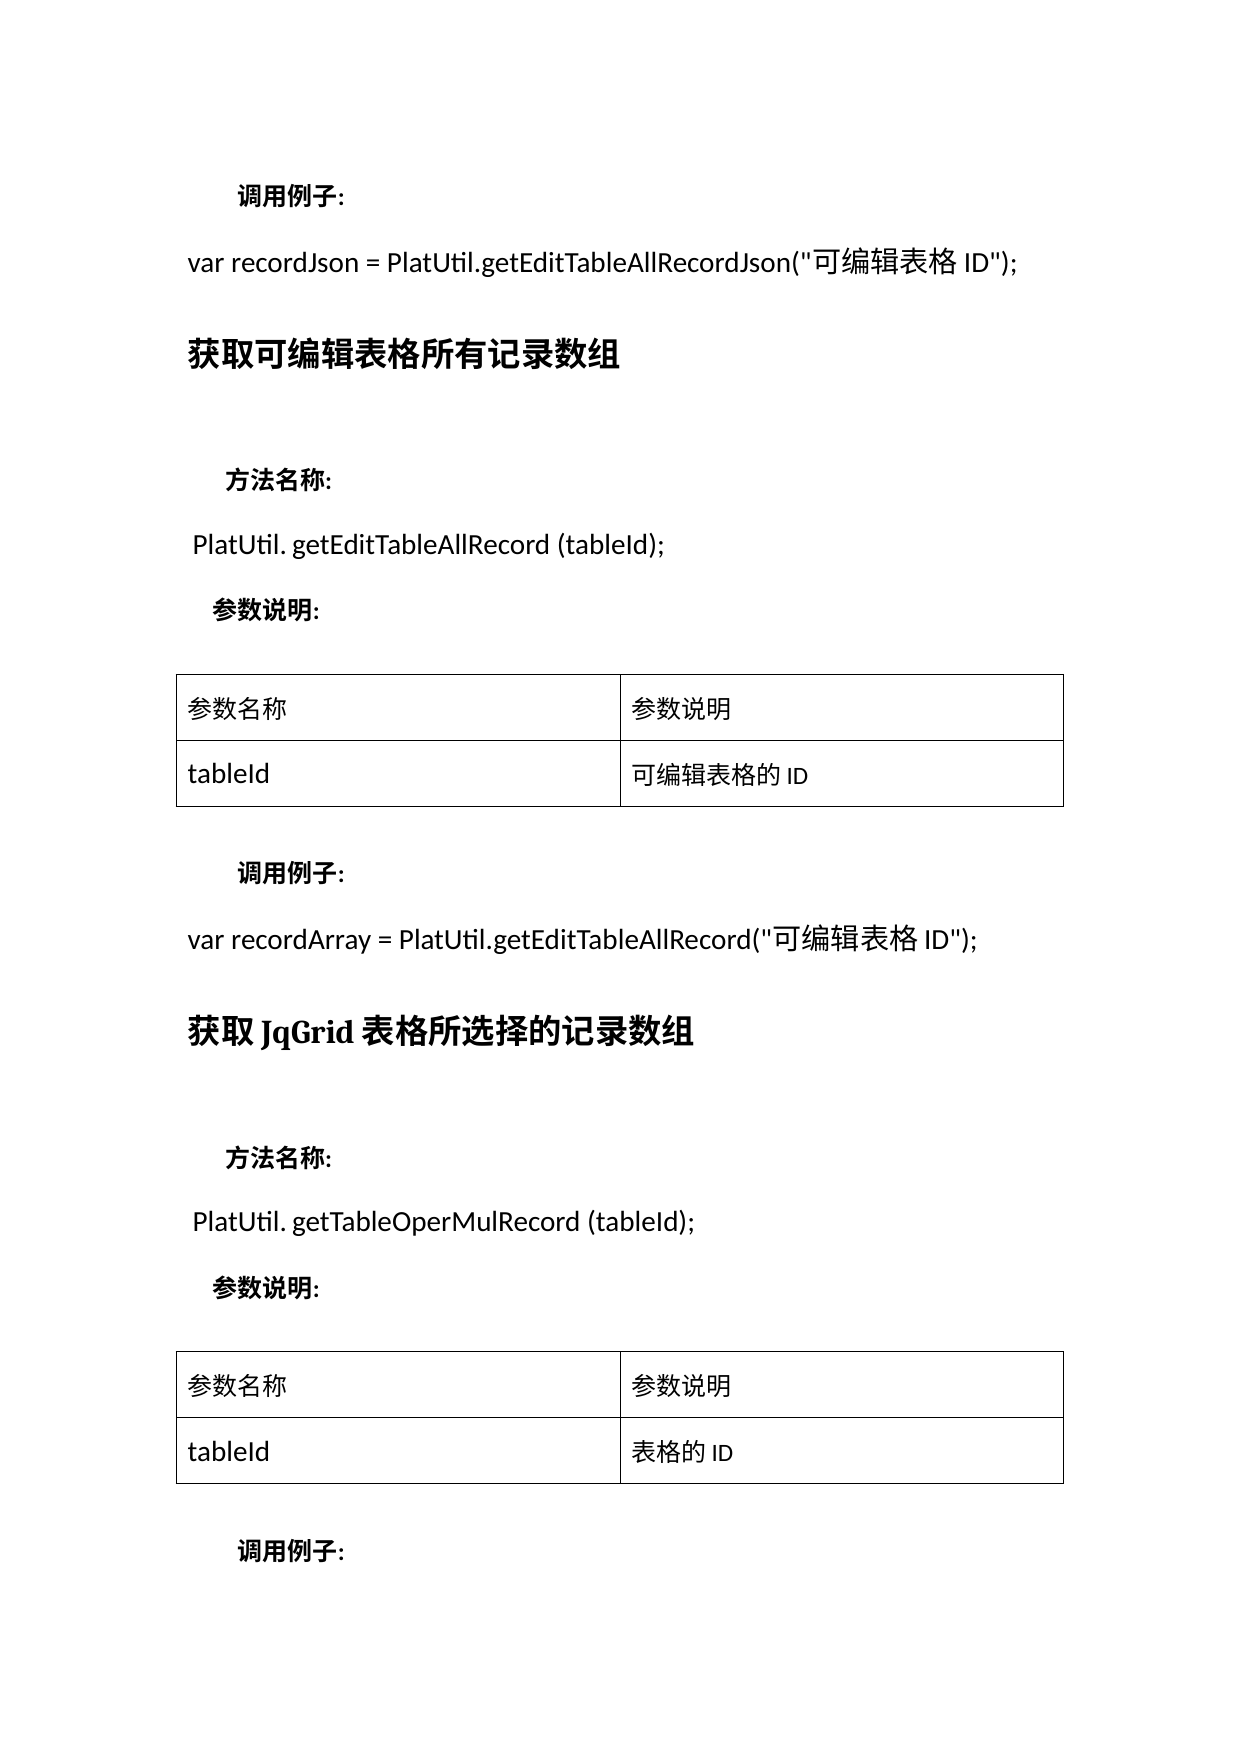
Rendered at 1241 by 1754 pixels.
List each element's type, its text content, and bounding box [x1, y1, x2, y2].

text PlatUtil. getTableOperMulRecord (tableId); [187, 1189, 1053, 1254]
table_cell 可编辑表格的ID [621, 741, 1063, 806]
text var recordJson = PlatUtil.getEditTableAllRecordJson("可编辑表格ID"); [187, 227, 1053, 292]
table_header 参数名称 [177, 1352, 620, 1417]
text PlatUtil. getEditTableAllRecord (tableId); [187, 511, 1053, 576]
text 参数说明: [187, 1254, 1053, 1319]
table_header 参数说明 [621, 1352, 1063, 1417]
table_cell tableId [177, 741, 620, 806]
table_cell tableId [177, 1418, 620, 1483]
text var recordArray = PlatUtil.getEditTableAllRecord("可编辑表格ID"); [187, 904, 1053, 969]
list 方法名称: [225, 1124, 1053, 1189]
table_cell 表格的ID [621, 1418, 1063, 1483]
text 调用例子: [187, 839, 1053, 904]
subtitle 获取JqGrid表格所选择的记录数组 [187, 996, 1053, 1061]
subtitle 获取可编辑表格所有记录数组 [187, 319, 1053, 384]
text 参数说明: [187, 576, 1053, 641]
text 调用例子: [187, 162, 1053, 227]
table_header 参数说明 [621, 675, 1063, 740]
table_header 参数名称 [177, 675, 620, 740]
text 调用例子: [187, 1517, 1053, 1582]
list 方法名称: [225, 446, 1053, 511]
